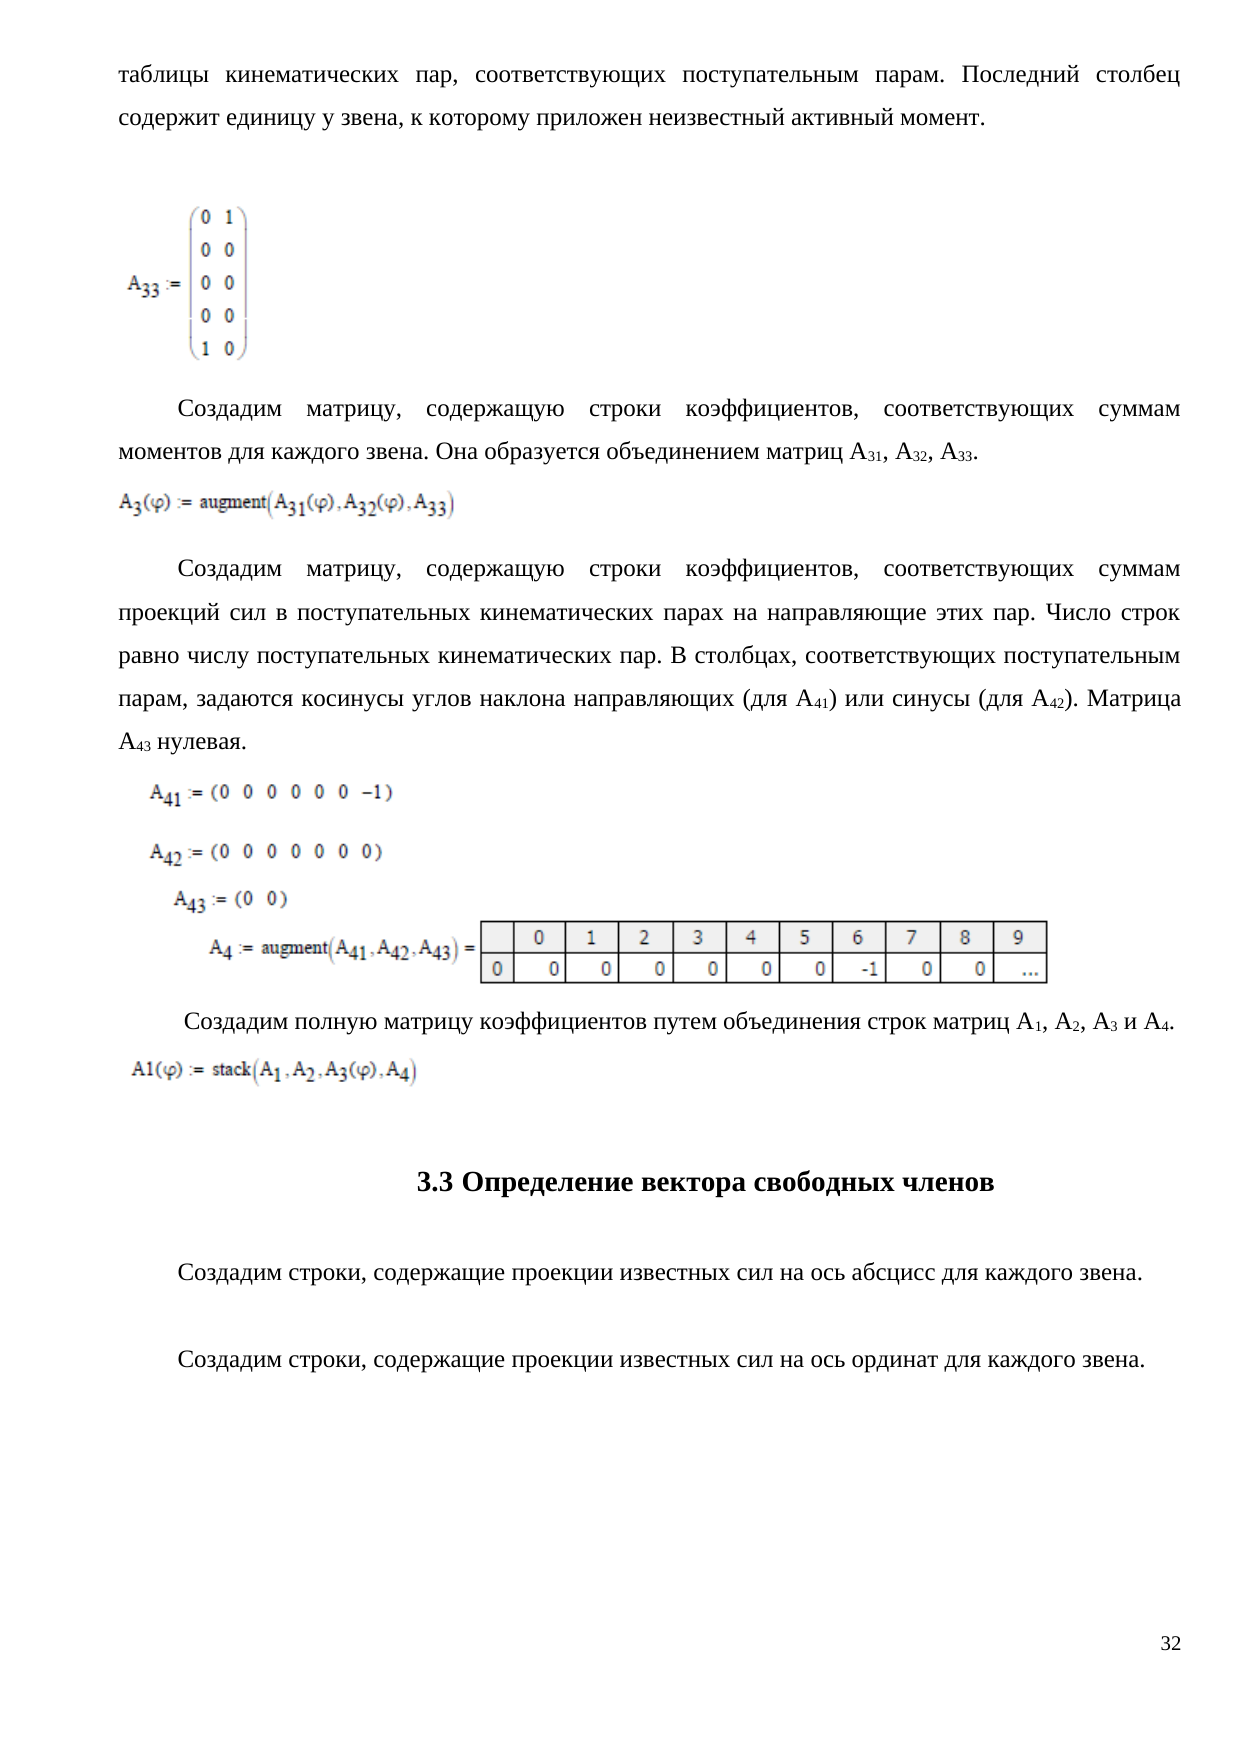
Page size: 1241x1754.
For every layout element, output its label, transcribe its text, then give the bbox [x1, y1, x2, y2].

text Создадим матрицу, содержащую строки коэффициентов, соответствующих суммам проекций сил в поступательных кинематических парах на направляющие этих пар. Число строк равно числу поступательных кинематических пар. В столбцах, соответствующих поступательным парам, задаются косинусы углов наклона направляющих (для А41) или синусы (для А42). Матрица А43 нулевая. [118, 553, 1181, 755]
text Создадим строки, содержащие проекции известных сил на ось ординат для каждого звена. [118, 1344, 1181, 1372]
text Создадим полную матрицу коэффициентов путем объединения строк матриц А1, А2, A3 и А4. [118, 1006, 1181, 1035]
text Создадим матрицу, содержащую строки коэффициентов, соответствующих суммам моментов для каждого звена. Она образуется объединением матриц А31, А32, АЗЗ. [118, 393, 1181, 464]
text Создадим строки, содержащие проекции известных сил на ось абсцисс для каждого звена. [118, 1257, 1181, 1286]
picture [118, 1049, 433, 1104]
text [118, 59, 1181, 131]
picture [118, 188, 261, 376]
picture [118, 769, 1054, 990]
list Определение вектора свободных членов [231, 1164, 1181, 1197]
picture [118, 478, 454, 537]
